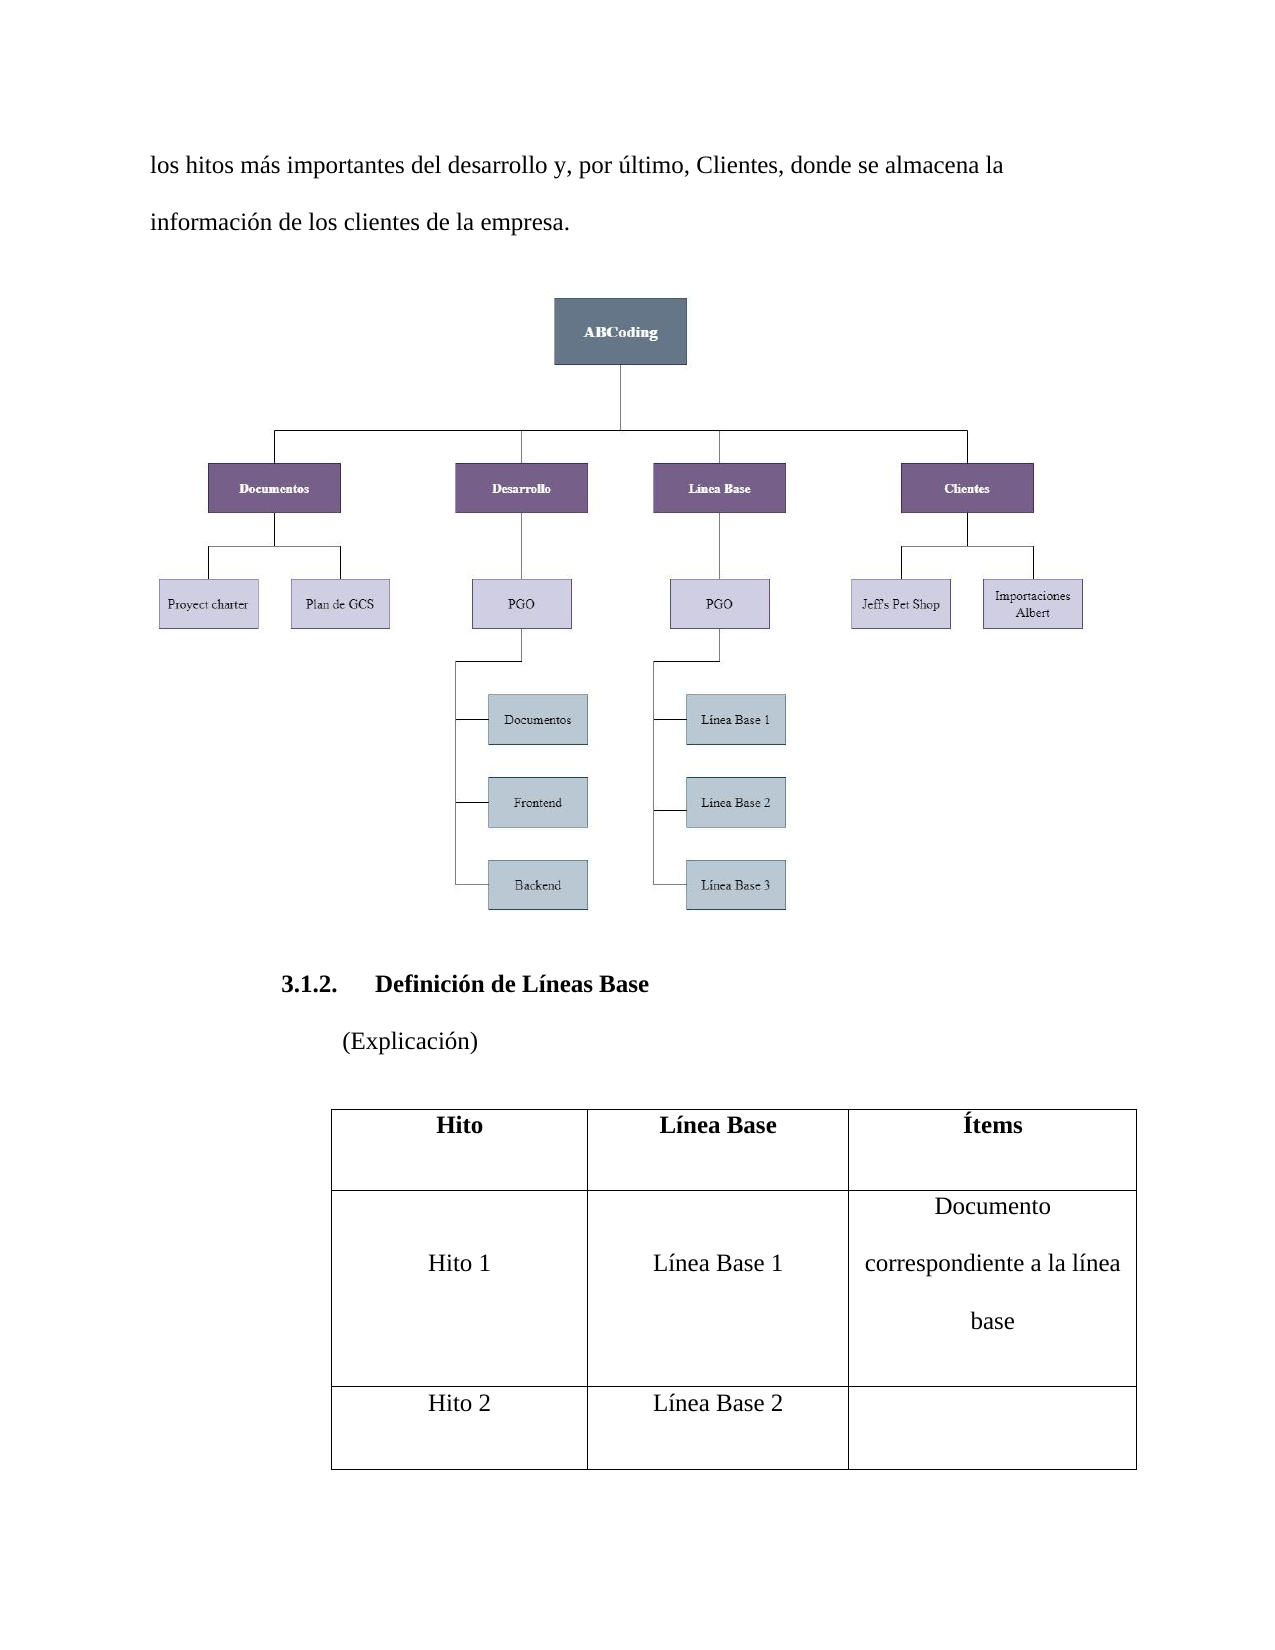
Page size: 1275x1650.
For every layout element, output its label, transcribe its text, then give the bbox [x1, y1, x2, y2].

table_header Ítems [849, 1110, 1136, 1190]
table_cell Hito 2 [332, 1387, 587, 1469]
list Definición de Líneas Base [337, 969, 1125, 997]
table_cell [849, 1387, 1136, 1469]
table_cell Línea Base 2 [588, 1387, 848, 1469]
text (Explicación) [342, 1026, 1125, 1055]
table_cell Documento correspondiente a la línea base [849, 1191, 1136, 1386]
table_cell Hito 1 [332, 1191, 587, 1386]
picture [150, 290, 1091, 918]
table_cell Línea Base 1 [588, 1191, 848, 1386]
table_header Línea Base [588, 1110, 848, 1190]
table_header Hito [332, 1110, 587, 1190]
